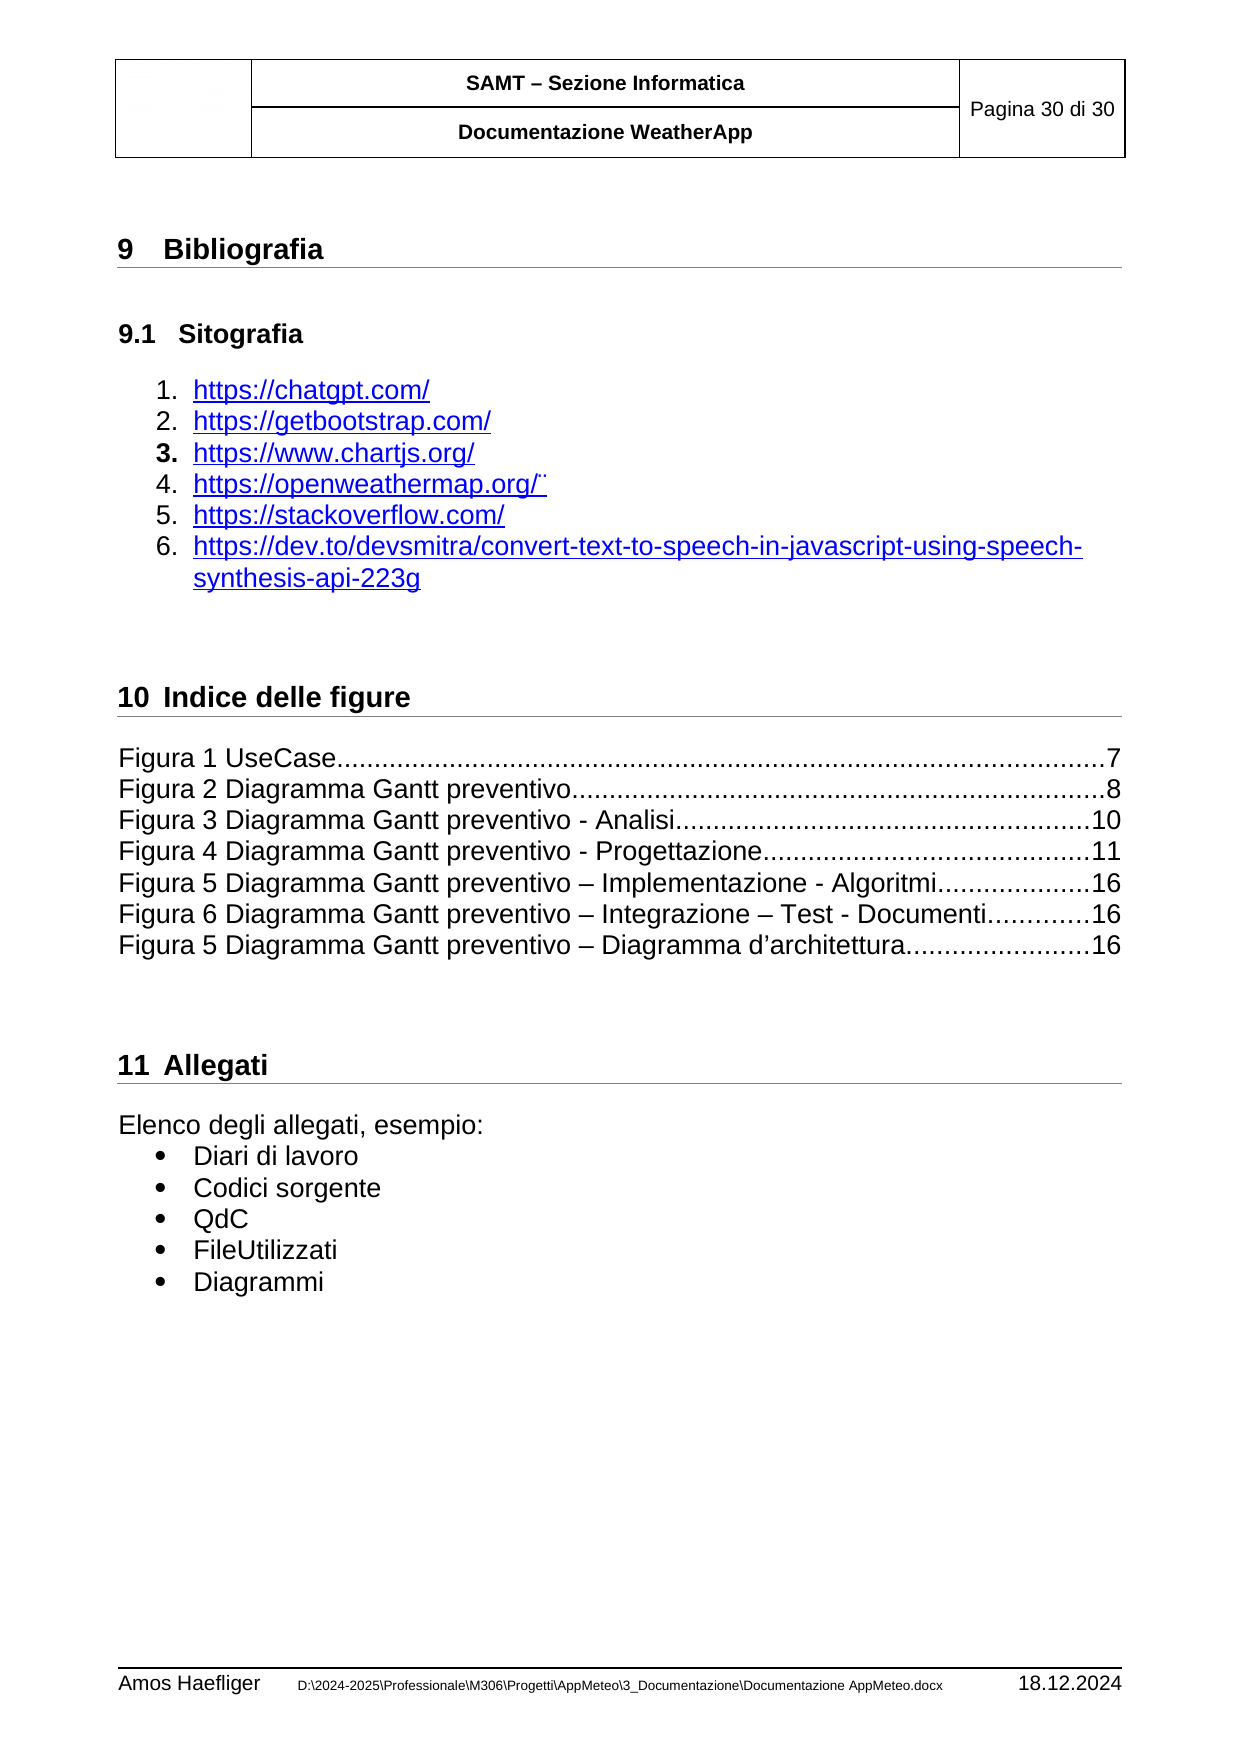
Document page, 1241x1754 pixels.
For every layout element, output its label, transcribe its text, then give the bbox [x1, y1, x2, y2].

list QdC [156, 1203, 1122, 1234]
list https://dev.to/devsmitra/convert-text-to-speech-in-javascript-using-speech-synthesis-api-223g [156, 530, 1122, 593]
list https://stackoverflow.com/ [156, 499, 1122, 530]
list https://chatgpt.com/ [156, 374, 1122, 405]
list https://getbootstrap.com/ [156, 405, 1122, 437]
subtitle Bibliografia [117, 232, 1122, 267]
list Codici sorgente [156, 1172, 1122, 1203]
list FileUtilizzati [156, 1234, 1122, 1266]
subtitle Sitografia [118, 318, 1122, 349]
list https://openweathermap.org/¨ [156, 468, 1122, 499]
picture [115, 60, 251, 157]
text Figura 4 Diagramma Gantt preventivo - Progettazione 11 [118, 835, 1122, 867]
text Figura 5 Diagramma Gantt preventivo – Diagramma d’architettura 16 [118, 929, 1122, 960]
text Elenco degli allegati, esempio: [118, 1109, 1122, 1140]
text Figura 3 Diagramma Gantt preventivo - Analisi 10 [118, 804, 1122, 835]
list Diari di lavoro [156, 1140, 1122, 1172]
text Figura 6 Diagramma Gantt preventivo – Integrazione – Test - Documenti 16 [118, 898, 1122, 929]
list https://www.chartjs.org/ [156, 437, 1122, 468]
subtitle Allegati [117, 1048, 1122, 1083]
text Figura 5 Diagramma Gantt preventivo – Implementazione - Algoritmi 16 [118, 867, 1122, 898]
text Figura 1 UseCase 7 [118, 742, 1122, 773]
list Diagrammi [156, 1266, 1122, 1297]
text Figura 2 Diagramma Gantt preventivo 8 [118, 773, 1122, 804]
subtitle Indice delle figure [117, 680, 1122, 716]
